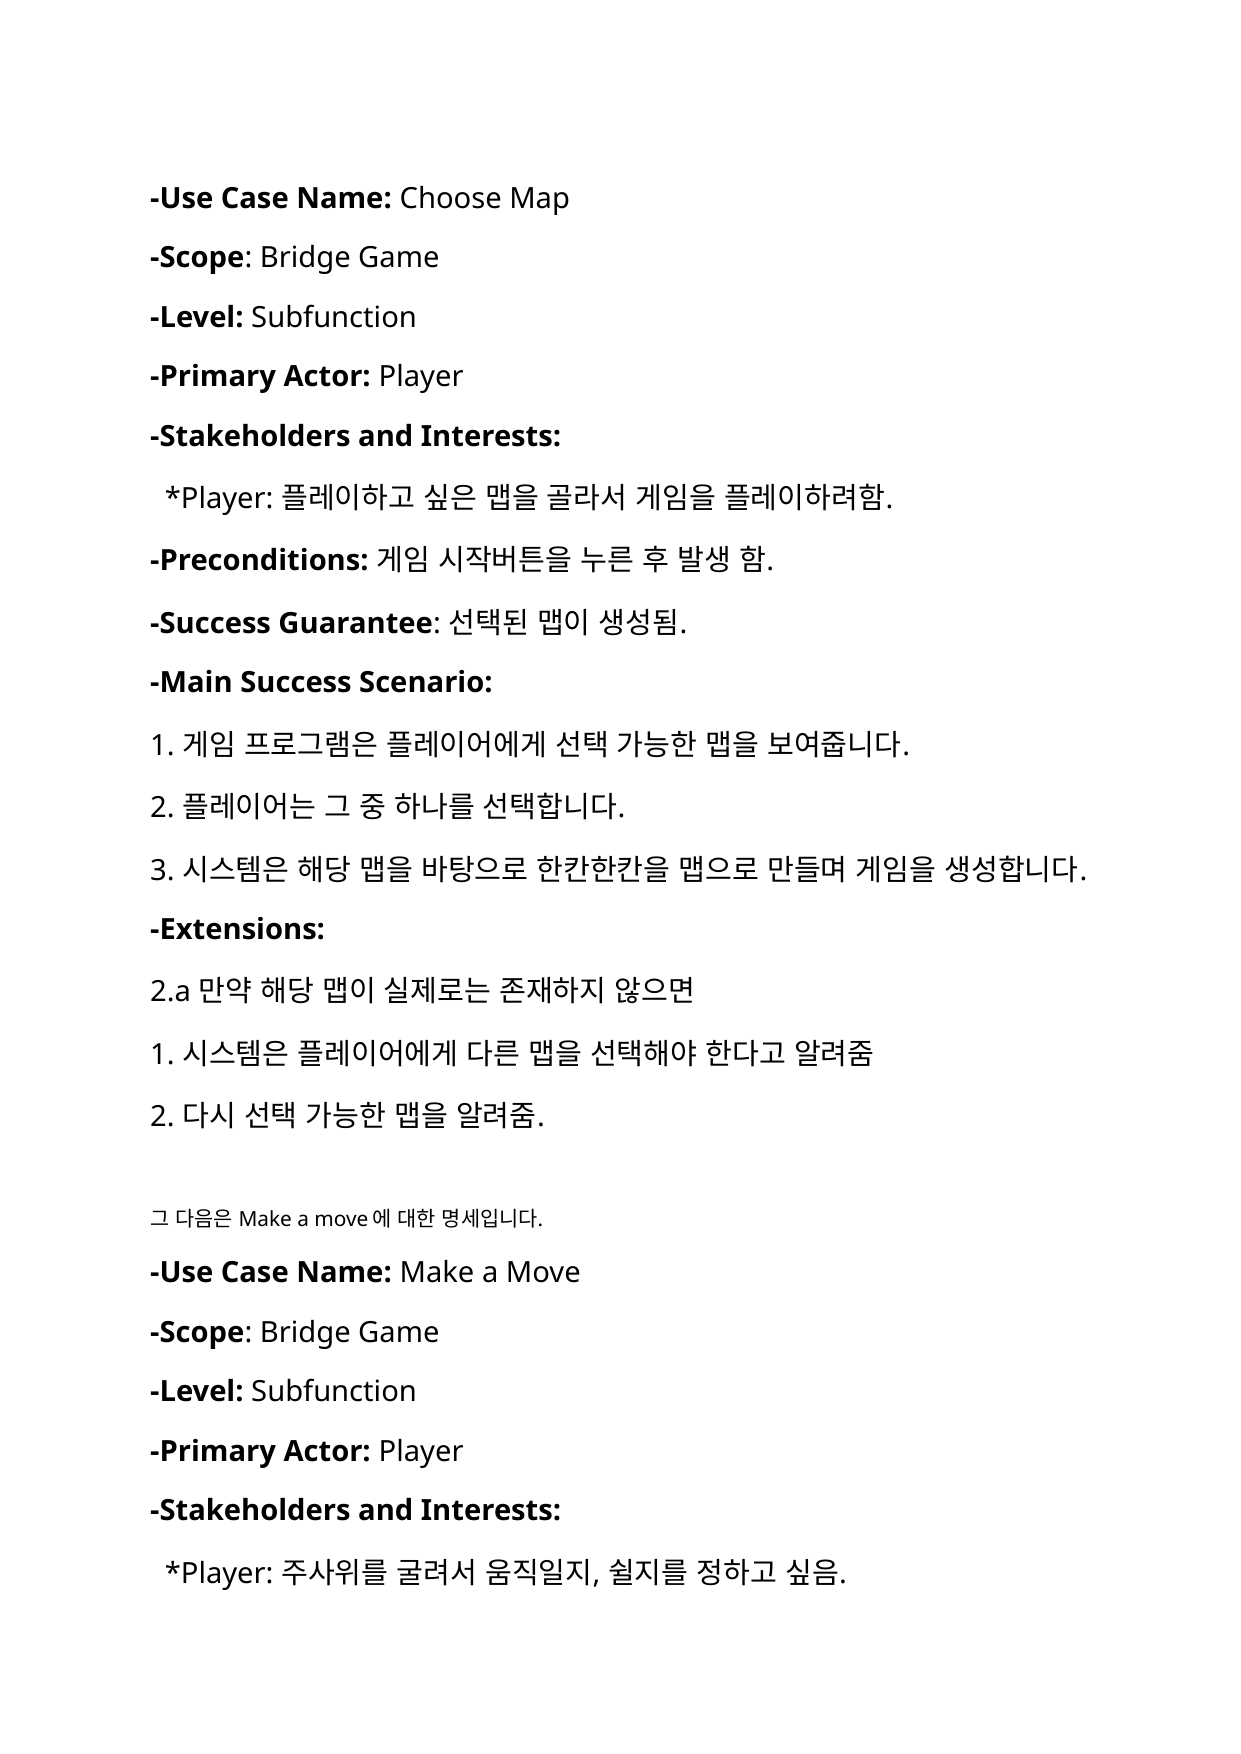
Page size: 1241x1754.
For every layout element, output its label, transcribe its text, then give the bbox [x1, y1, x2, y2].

text -Level: Subfunction [150, 1371, 1090, 1410]
text 2. 플레이어는 그 중 하나를 선택합니다. [150, 784, 1090, 826]
text 그 다음은 Make a move에 대한 명세입니다. [150, 1202, 1090, 1233]
text -Success Guarantee: 선택된 맵이 생성됨. [150, 599, 1090, 642]
text -Preconditions: 게임 시작버튼을 누른 후 발생 함. [150, 537, 1090, 579]
text *Player: 주사위를 굴려서 움직일지, 쉴지를 정하고 싶음. [150, 1549, 1090, 1592]
text *Player: 플레이하고 싶은 맵을 골라서 게임을 플레이하려함. [150, 474, 1090, 517]
text -Primary Actor: Player [150, 356, 1090, 395]
text -Level: Subfunction [150, 296, 1090, 336]
text -Primary Actor: Player [150, 1430, 1090, 1470]
text 1. 게임 프로그램은 플레이어에게 선택 가능한 맵을 보여줍니다. [150, 721, 1090, 764]
text -Main Success Scenario: [150, 662, 1090, 701]
text -Use Case Name: Choose Map [150, 177, 1090, 217]
text 1. 시스템은 플레이어에게 다른 맵을 선택해야 한다고 알려줌 [150, 1030, 1090, 1073]
text 2. 다시 선택 가능한 맵을 알려줌. [150, 1093, 1090, 1135]
text -Scope: Bridge Game [150, 237, 1090, 276]
text 2.a 만약 해당 맵이 실제로는 존재하지 않으면 [150, 968, 1090, 1010]
text -Scope: Bridge Game [150, 1311, 1090, 1351]
text -Extensions: [150, 908, 1090, 948]
text -Use Case Name: Make a Move [150, 1252, 1090, 1291]
text 3. 시스템은 해당 맵을 바탕으로 한칸한칸을 맵으로 만들며 게임을 생성합니다. [150, 846, 1090, 888]
text -Stakeholders and Interests: [150, 1490, 1090, 1529]
text -Stakeholders and Interests: [150, 415, 1090, 455]
